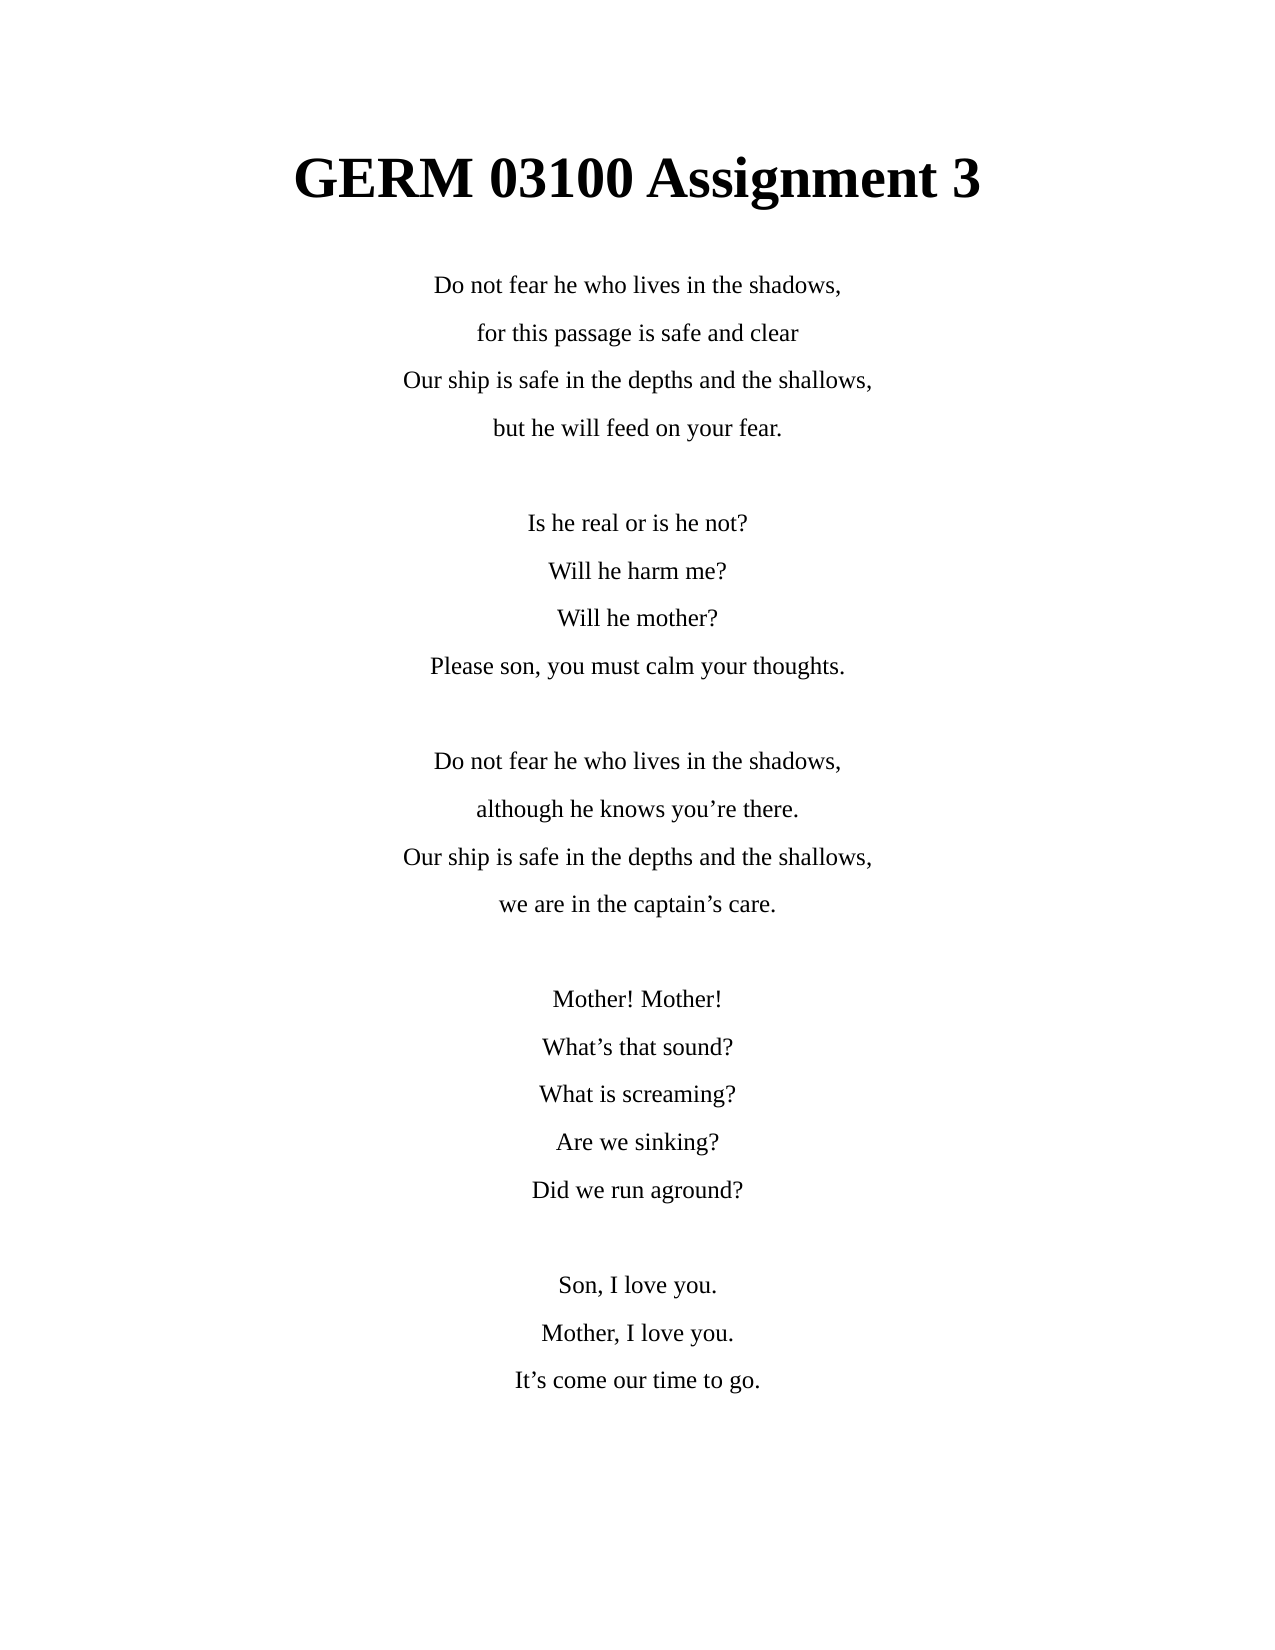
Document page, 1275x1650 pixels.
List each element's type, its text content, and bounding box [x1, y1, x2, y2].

text What is screaming? [118, 1079, 1157, 1108]
text Is he real or is he not? [118, 508, 1157, 537]
text although he knows you’re there. [118, 794, 1157, 823]
text Mother, I love you. [118, 1318, 1157, 1346]
text Son, I love you. [118, 1270, 1157, 1299]
title GERM 03100 Assignment 3 [118, 143, 1157, 210]
text It’s come our time to go. [118, 1365, 1157, 1394]
text Do not fear he who lives in the shadows, [118, 746, 1157, 775]
text Our ship is safe in the depths and the shallows, [118, 842, 1157, 870]
text we are in the captain’s care. [118, 889, 1157, 918]
text Our ship is safe in the depths and the shallows, [118, 366, 1157, 394]
text What’s that sound? [118, 1032, 1157, 1061]
text Mother! Mother! [118, 984, 1157, 1013]
text Did we run aground? [118, 1175, 1157, 1203]
text Please son, you must calm your thoughts. [118, 651, 1157, 680]
text Will he mother? [118, 603, 1157, 632]
text Are we sinking? [118, 1127, 1157, 1156]
text but he will feed on your fear. [118, 413, 1157, 442]
text for this passage is safe and clear [118, 318, 1157, 347]
text Will he harm me? [118, 556, 1157, 585]
text Do not fear he who lives in the shadows, [118, 270, 1157, 299]
